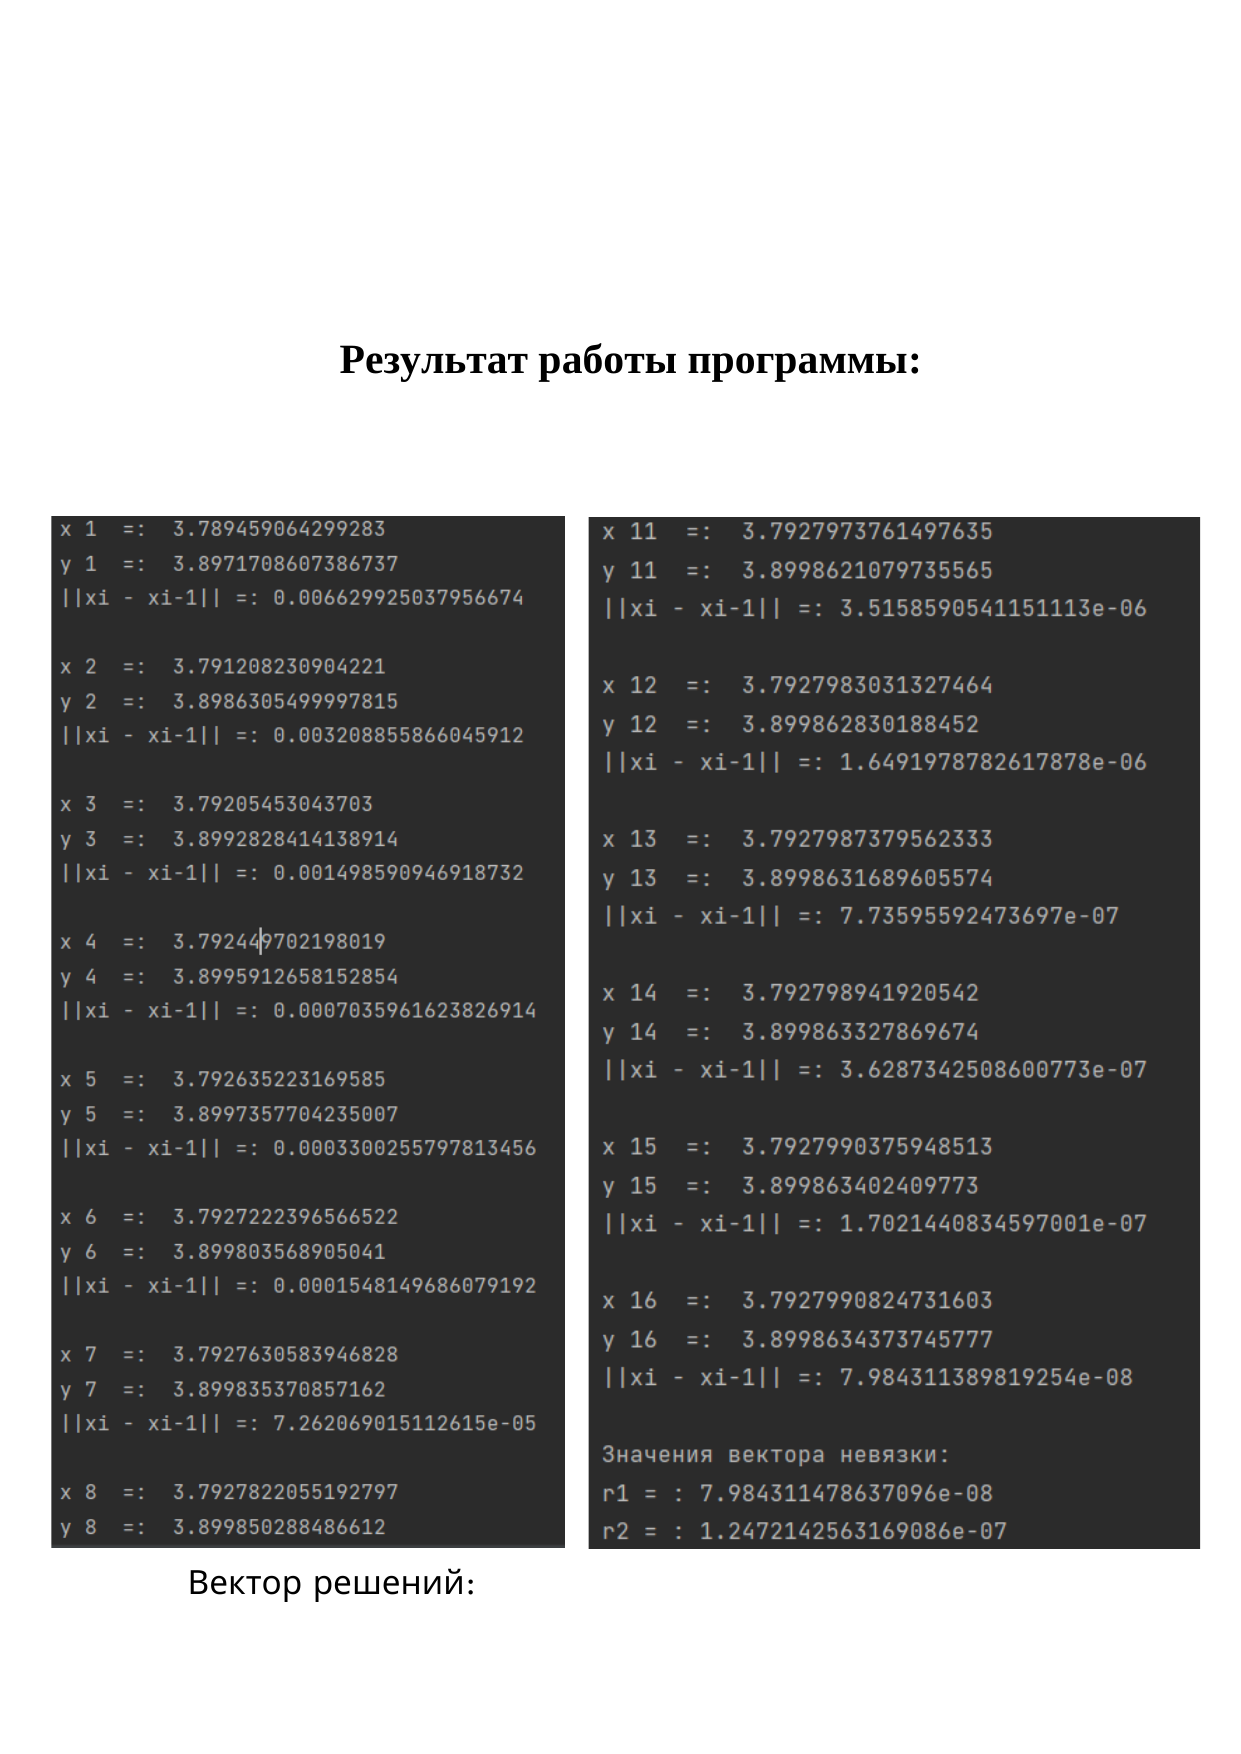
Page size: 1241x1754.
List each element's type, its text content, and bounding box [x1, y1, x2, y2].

picture [51, 516, 565, 1548]
picture [588, 517, 1201, 1549]
list Результат работы программы: [187, 334, 1053, 382]
list Вектор решений: [187, 494, 1053, 1601]
